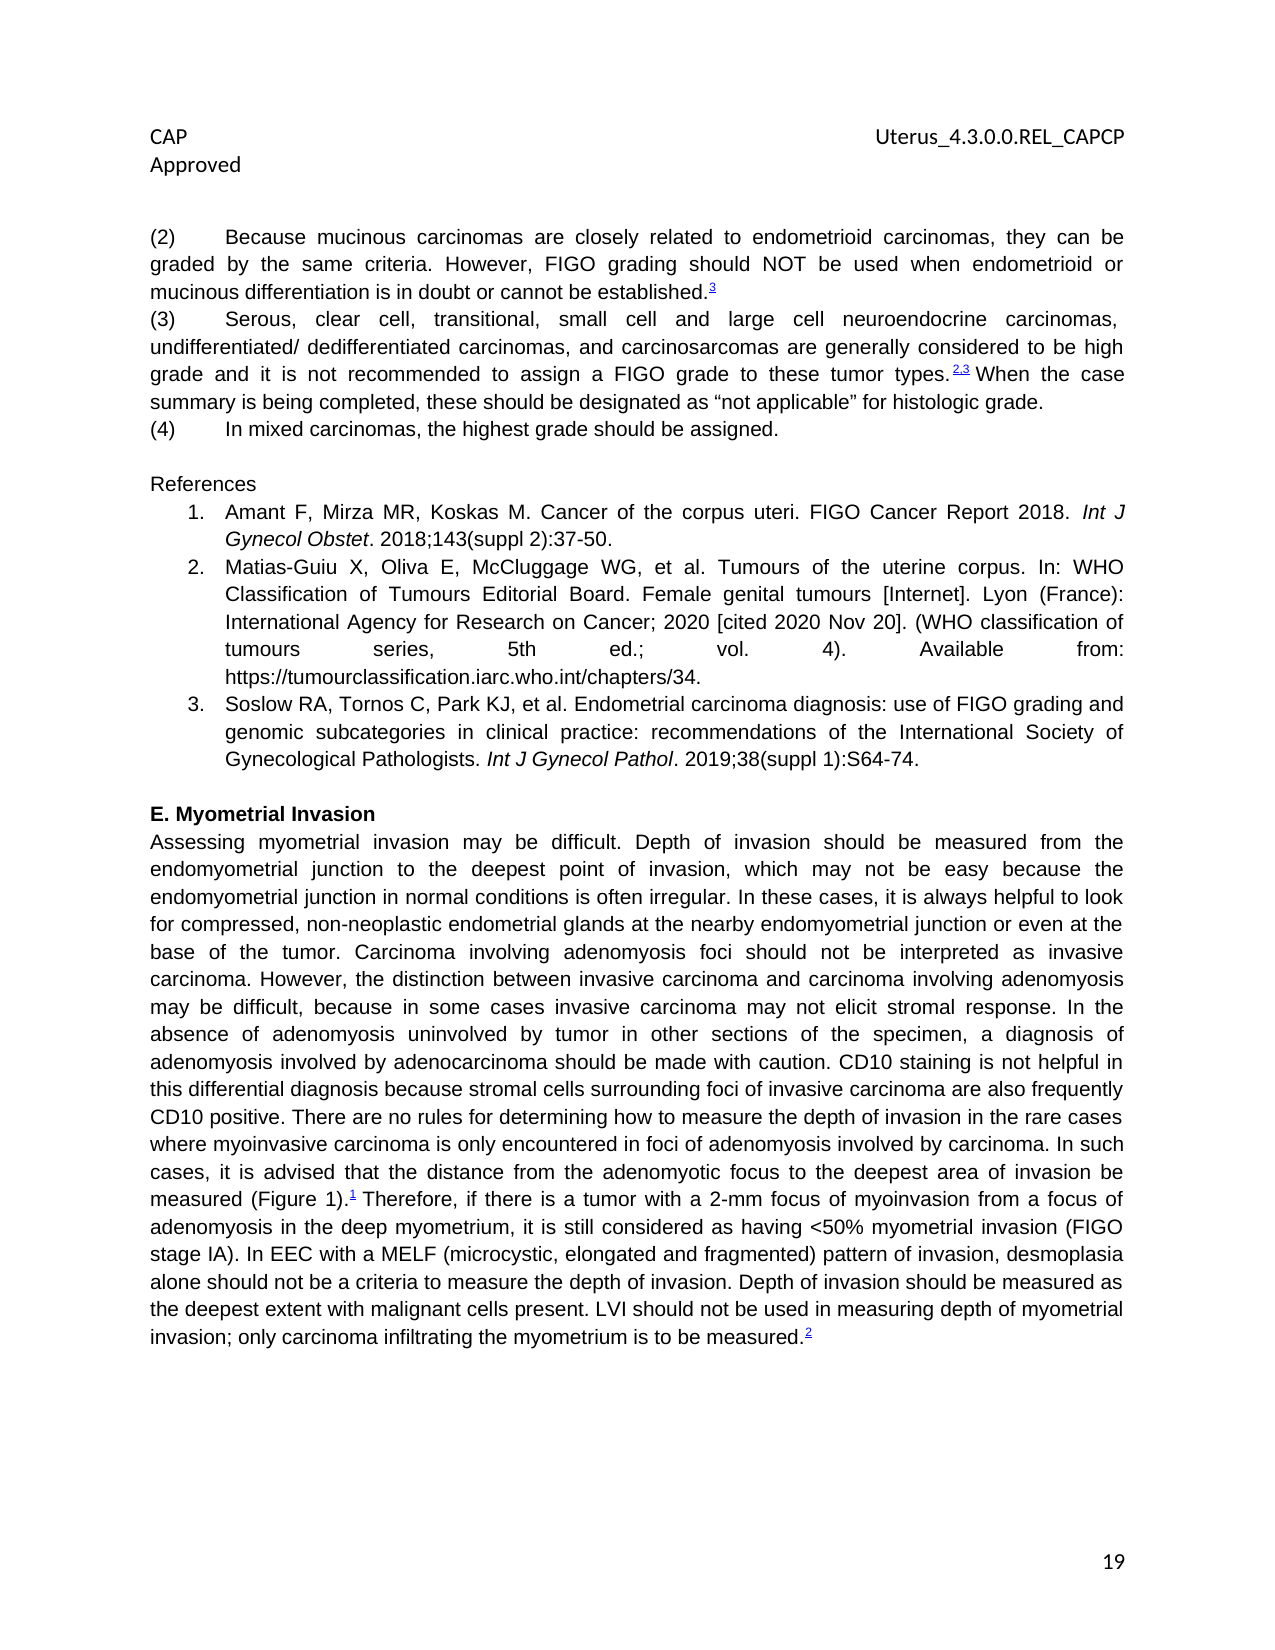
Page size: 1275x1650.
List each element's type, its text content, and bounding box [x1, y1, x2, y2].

text References [150, 472, 1125, 496]
list Matias-Guiu X, Oliva E, McCluggage WG, et al. Tumours of the uterine corpus. In: WHO Classification of Tumours Editorial Board. Female genital tumours [Internet]. Lyon (France): International Agency for Research on Cancer; 2020 [cited 2020 Nov 20]. (WHO classification of tumours series, 5th ed.; vol. 4). Available from: https://tumourclassification.iarc.who.int/chapters/34. [187, 555, 1125, 689]
text (4) In mixed carcinomas, the highest grade should be assigned. [150, 417, 1125, 441]
list Soslow RA, Tornos C, Park KJ, et al. Endometrial carcinoma diagnosis: use of FIGO grading and genomic subcategories in clinical practice: recommendations of the International Society of Gynecological Pathologists. Int J Gynecol Pathol. 2019;38(suppl 1):S64-74. [187, 692, 1125, 771]
list Amant F, Mirza MR, Koskas M. Cancer of the corpus uteri. FIGO Cancer Report 2018. Int J Gynecol Obstet. 2018;143(suppl 2):37-50. [187, 500, 1125, 551]
text (3) Serous, clear cell, transitional, small cell and large cell neuroendocrine carcinomas, undifferentiated/ dedifferentiated carcinomas, and carcinosarcomas are generally considered to be high grade and it is not recommended to assign a FIGO grade to these tumor types.2,3 When the case summary is being completed, these should be designated as “not applicable” for histologic grade. [150, 307, 1125, 414]
text (2) Because mucinous carcinomas are closely related to endometrioid carcinomas, they can be graded by the same criteria. However, FIGO grading should NOT be used when endometrioid or mucinous differentiation is in doubt or cannot be established.3 [150, 225, 1125, 304]
text Assessing myometrial invasion may be difficult. Depth of invasion should be measured from the endomyometrial junction to the deepest point of invasion, which may not be easy because the endomyometrial junction in normal conditions is often irregular. In these cases, it is always helpful to look for compressed, non-neoplastic endometrial glands at the nearby endomyometrial junction or even at the base of the tumor. Carcinoma involving adenomyosis foci should not be interpreted as invasive carcinoma. However, the distinction between invasive carcinoma and carcinoma involving adenomyosis may be difficult, because in some cases invasive carcinoma may not elicit stromal response. In the absence of adenomyosis uninvolved by tumor in other sections of the specimen, a diagnosis of adenomyosis involved by adenocarcinoma should be made with caution. CD10 staining is not helpful in this differential diagnosis because stromal cells surrounding foci of invasive carcinoma are also frequently CD10 positive. There are no rules for determining how to measure the depth of invasion in the rare cases where myoinvasive carcinoma is only encountered in foci of adenomyosis involved by carcinoma. In such cases, it is advised that the distance from the adenomyotic focus to the deepest area of invasion be measured (Figure 1).1 Therefore, if there is a tumor with a 2-mm focus of myoinvasion from a focus of adenomyosis in the deep myometrium, it is still considered as having <50% myometrial invasion (FIGO stage IA). In EEC with a MELF (microcystic, elongated and fragmented) pattern of invasion, desmoplasia alone should not be a criteria to measure the depth of invasion. Depth of invasion should be measured as the deepest extent with malignant cells present. LVI should not be used in measuring depth of myometrial invasion; only carcinoma infiltrating the myometrium is to be measured.2 [150, 830, 1125, 1349]
text E. Myometrial Invasion [150, 802, 1125, 826]
